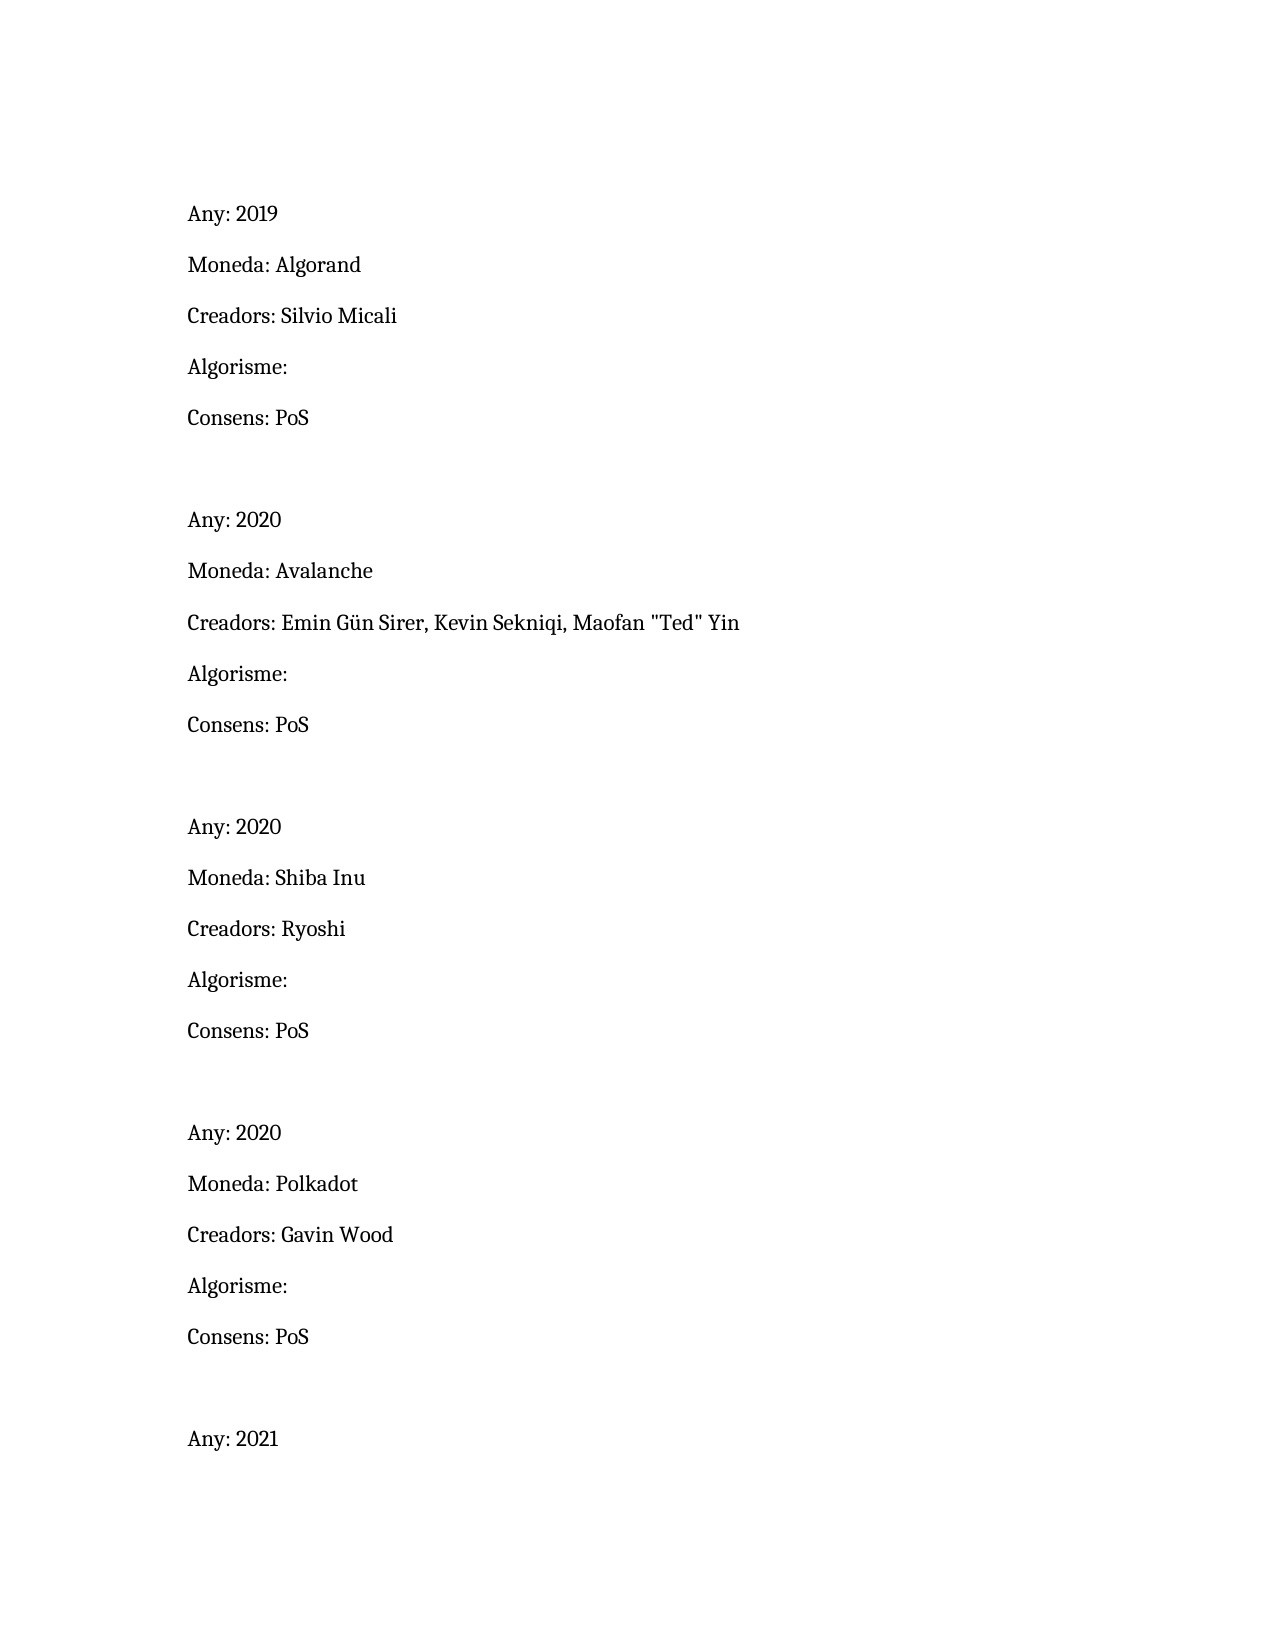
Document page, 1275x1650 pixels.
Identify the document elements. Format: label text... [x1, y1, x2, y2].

text Any: 2020 [187, 813, 1087, 840]
text Algorisme: [187, 967, 1087, 993]
text Creadors: Emin Gün Sirer, Kevin Sekniqi, Maofan "Ted" Yin [187, 609, 1087, 636]
text Consens: PoS [187, 405, 1087, 432]
text Any: 2020 [187, 507, 1087, 534]
text Consens: PoS [187, 1018, 1087, 1044]
text Any: 2019 [187, 201, 1087, 227]
text Moneda: Shiba Inu [187, 864, 1087, 891]
text Creadors: Ryoshi [187, 916, 1087, 942]
text Creadors: Silvio Micali [187, 303, 1087, 329]
text Algorisme: [187, 1273, 1087, 1299]
text Algorisme: [187, 660, 1087, 687]
text Moneda: Polkadot [187, 1171, 1087, 1197]
text Creadors: Gavin Wood [187, 1222, 1087, 1248]
text Moneda: Algorand [187, 252, 1087, 278]
text Algorisme: [187, 354, 1087, 381]
text Moneda: Avalanche [187, 558, 1087, 585]
text Consens: PoS [187, 1324, 1087, 1350]
text Any: 2020 [187, 1120, 1087, 1146]
text Consens: PoS [187, 711, 1087, 738]
text Any: 2021 [187, 1426, 1087, 1452]
